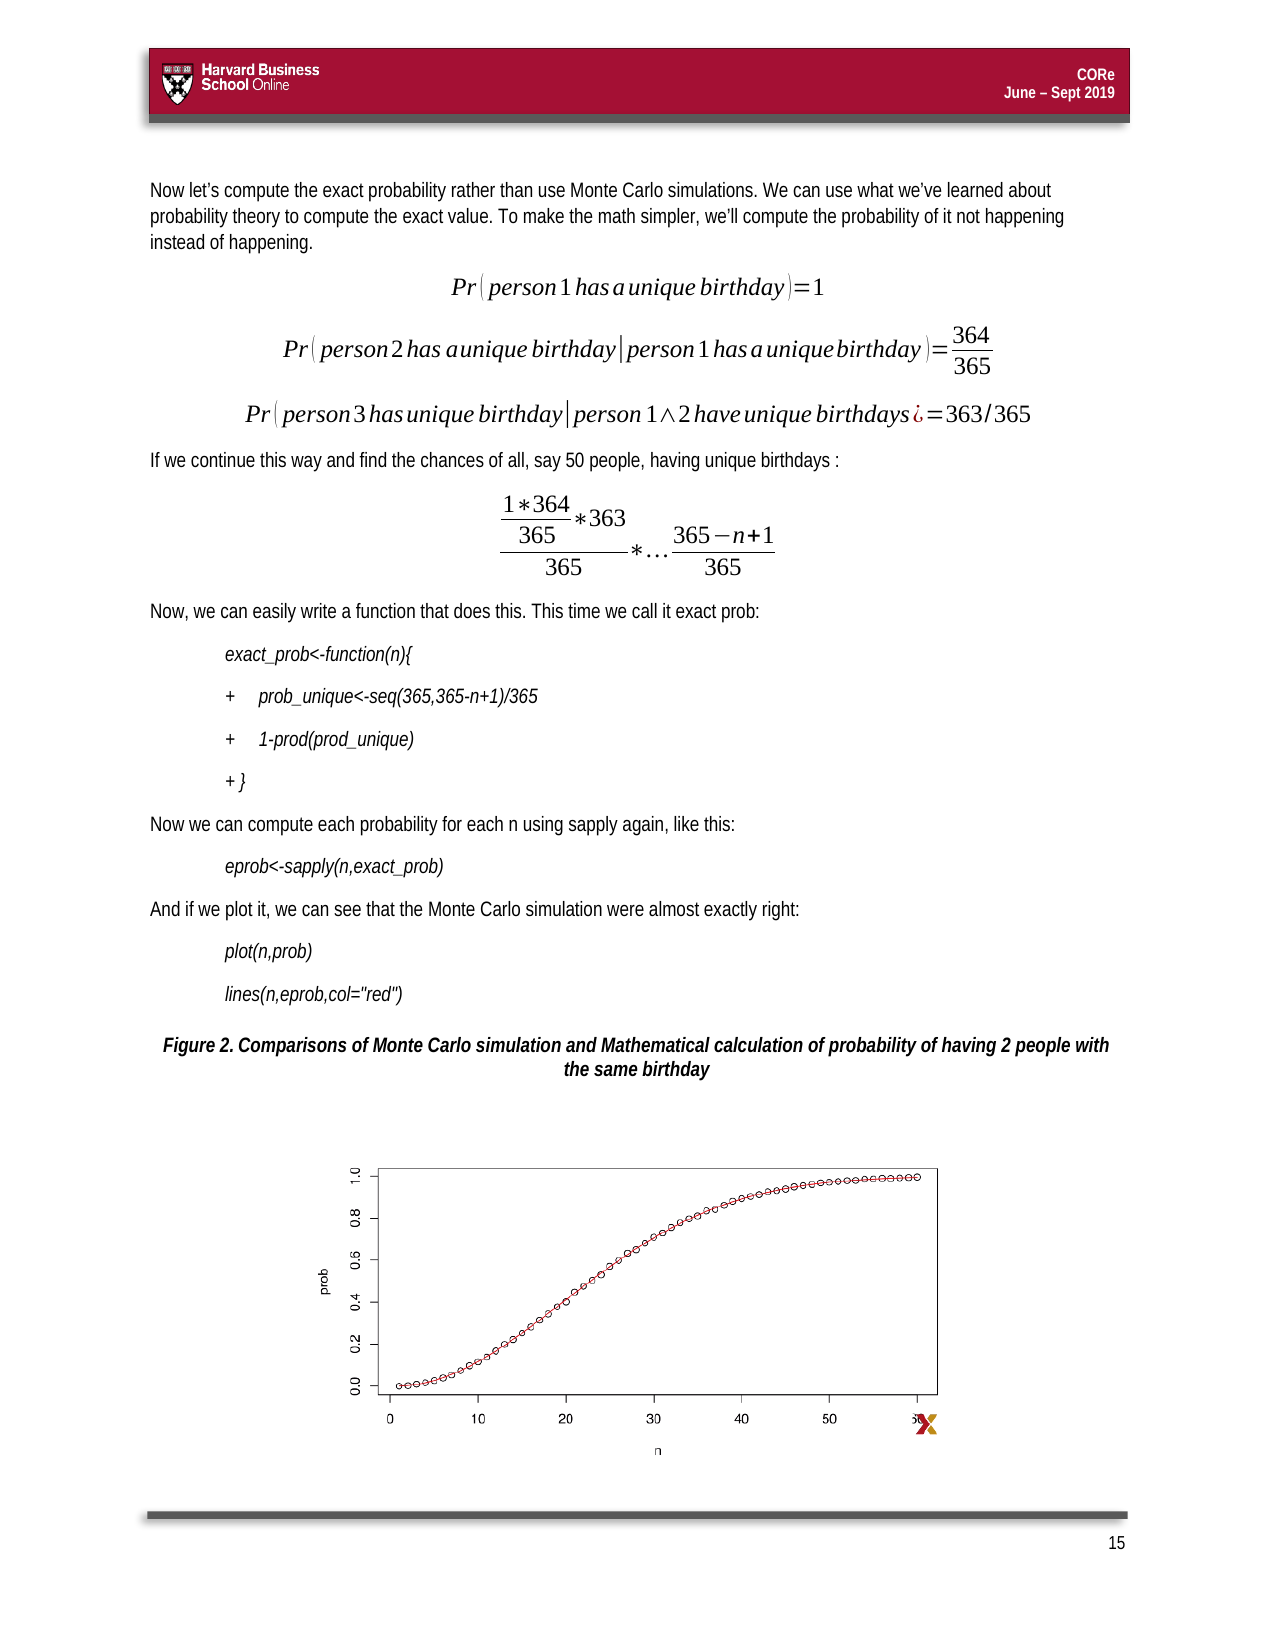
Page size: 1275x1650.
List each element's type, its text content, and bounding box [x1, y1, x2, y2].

text Now, we can easily write a function that does this. This time we call it exact prob: [150, 599, 1125, 623]
text exact_prob<-function(n){ [150, 642, 1125, 666]
text Comparisons of Monte Carlo simulation and Mathematical calculation of probability of having 2 people with the same birthday [150, 1033, 1125, 1081]
picture [162, 63, 320, 105]
text + } [225, 769, 1125, 793]
text lines(n,eprob,col="red") [150, 982, 1125, 1006]
text Now let’s compute the exact probability rather than use Monte Carlo simulations. We can use what we’ve learned about probability theory to compute the exact value. To make the math simpler, we’ll compute the probability of it not happening instead of happening. [150, 178, 1125, 254]
text plot(n,prob) [150, 939, 1125, 963]
text + prob_unique<-seq(365,365-n+1)/365 [225, 684, 1125, 708]
text eprob<-sapply(n,exact_prob) [150, 854, 1125, 878]
text If we continue this way and find the chances of all, say 50 people, having unique birthdays : [150, 448, 1125, 472]
text Now we can compute each probability for each n using sapply again, like this: [150, 812, 1125, 836]
text + 1-prod(prod_unique) [225, 727, 1125, 751]
text And if we plot it, we can see that the Monte Carlo simulation were almost exactly right: [150, 897, 1125, 921]
picture [314, 1105, 961, 1474]
